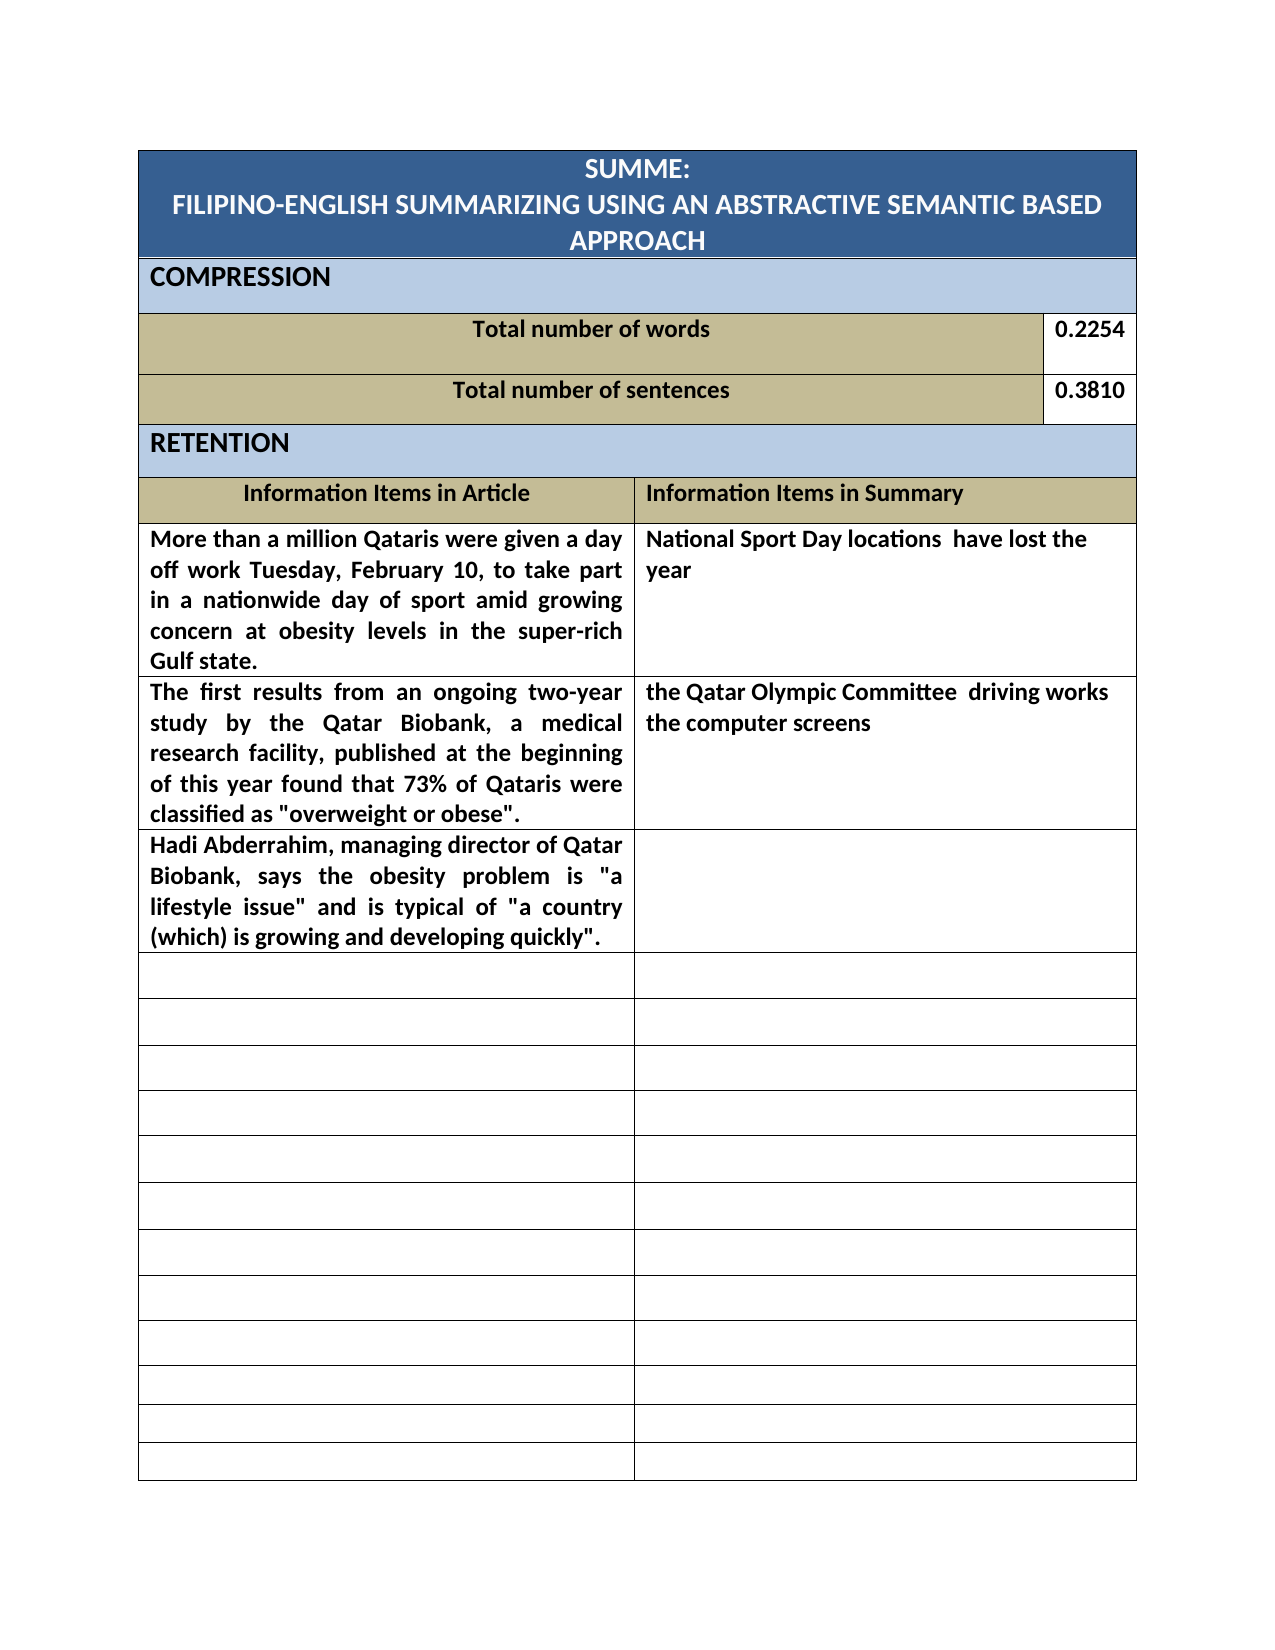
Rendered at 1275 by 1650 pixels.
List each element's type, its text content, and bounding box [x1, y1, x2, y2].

table_cell [139, 1046, 634, 1090]
table_cell The first results from an ongoing two-year study by the Qatar Biobank, a medical research facility, published at the beginning of this year found that 73% of Qataris were classified as "overweight or obese". [139, 677, 634, 829]
table_cell [635, 1136, 1136, 1182]
table_cell [635, 1321, 1136, 1365]
table_cell [635, 999, 1136, 1045]
table_cell Total number of words [139, 314, 1043, 374]
table_cell [139, 1230, 634, 1274]
table_cell More than a million Qataris were given a day off work Tuesday, February 10, to take part in a nationwide day of sport amid growing concern at obesity levels in the super-rich Gulf state. [139, 524, 634, 676]
table_cell [635, 1276, 1136, 1320]
table_cell [139, 1321, 634, 1365]
table_cell [635, 1046, 1136, 1090]
table_cell 0.3810 [1044, 375, 1136, 424]
table_cell [635, 953, 1136, 998]
table_cell COMPRESSION [139, 259, 1136, 313]
table_cell Hadi Abderrahim, managing director of Qatar Biobank, says the obesity problem is "a lifestyle issue" and is typical of "a country (which) is growing and developing quickly". [139, 830, 634, 952]
table_cell [635, 1183, 1136, 1229]
table_cell [139, 1276, 634, 1320]
table_cell [139, 1183, 634, 1229]
table_cell [139, 1443, 634, 1480]
table_cell [635, 1366, 1136, 1403]
table_cell [139, 1091, 634, 1135]
table_cell [139, 1366, 634, 1403]
table_cell [635, 830, 1136, 952]
table_cell National Sport Day locations have lost the year [635, 524, 1136, 676]
table_cell [635, 1405, 1136, 1442]
table_header SUMME: FILIPINO-ENGLISH SUMMARIZING USING AN ABSTRACTIVE SEMANTIC BASED APPROACH [139, 151, 1136, 257]
table_cell RETENTION [139, 425, 1136, 477]
table_cell Information Items in Summary [635, 478, 1136, 523]
table_cell 0.2254 [1044, 314, 1136, 374]
table_cell Information Items in Article [139, 478, 634, 523]
table_cell Total number of sentences [139, 375, 1043, 424]
table_cell [635, 1443, 1136, 1480]
table_cell [635, 1091, 1136, 1135]
table_cell [139, 999, 634, 1045]
table_cell [139, 1136, 634, 1182]
table_cell [139, 953, 634, 998]
table_cell [139, 1405, 634, 1442]
table_cell [635, 1230, 1136, 1274]
table_cell the Qatar Olympic Committee driving works the computer screens [635, 677, 1136, 829]
